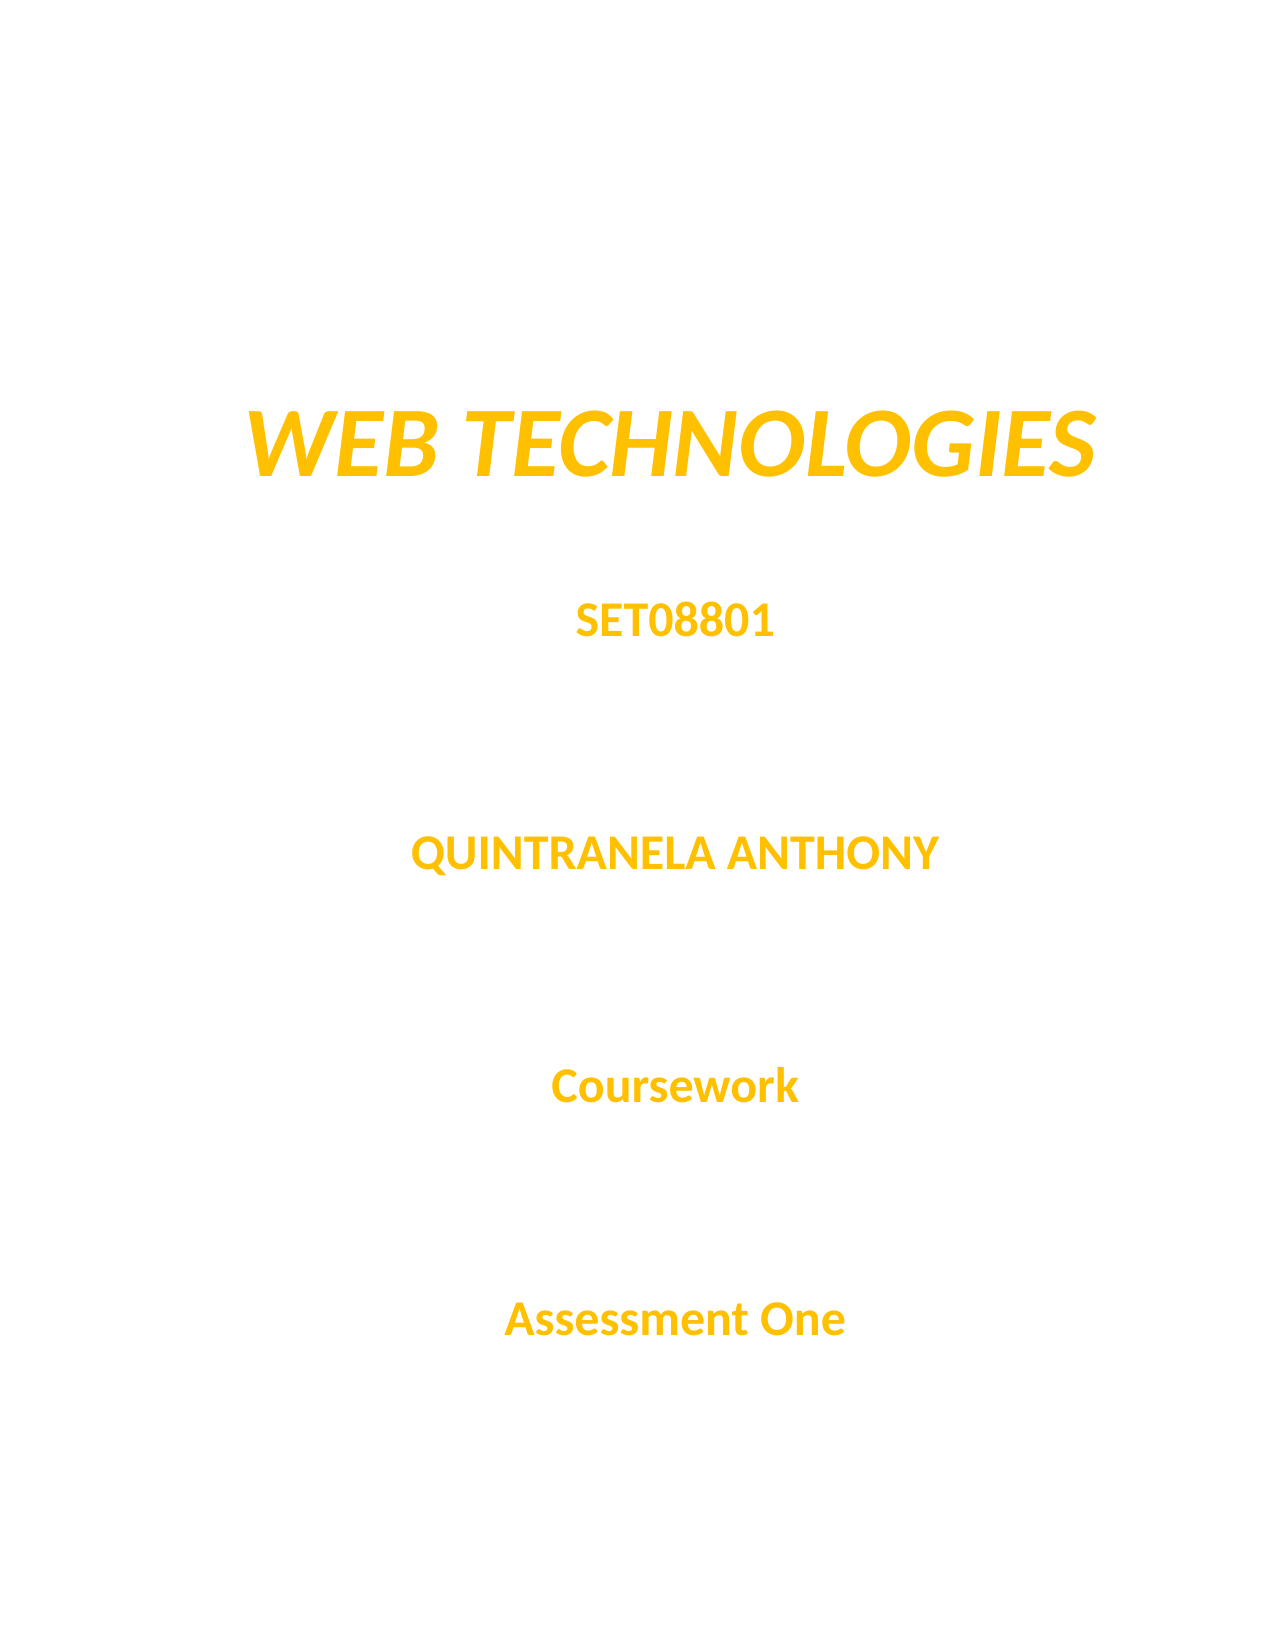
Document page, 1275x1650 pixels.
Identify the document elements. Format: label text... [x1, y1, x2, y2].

text QUINTRANELA ANTHONY [150, 821, 1125, 882]
text Coursework [150, 1054, 1125, 1115]
text WEB TECHNOLOGIES [150, 379, 1125, 501]
text SET08801 [150, 587, 1125, 648]
text Assessment One [150, 1287, 1125, 1348]
